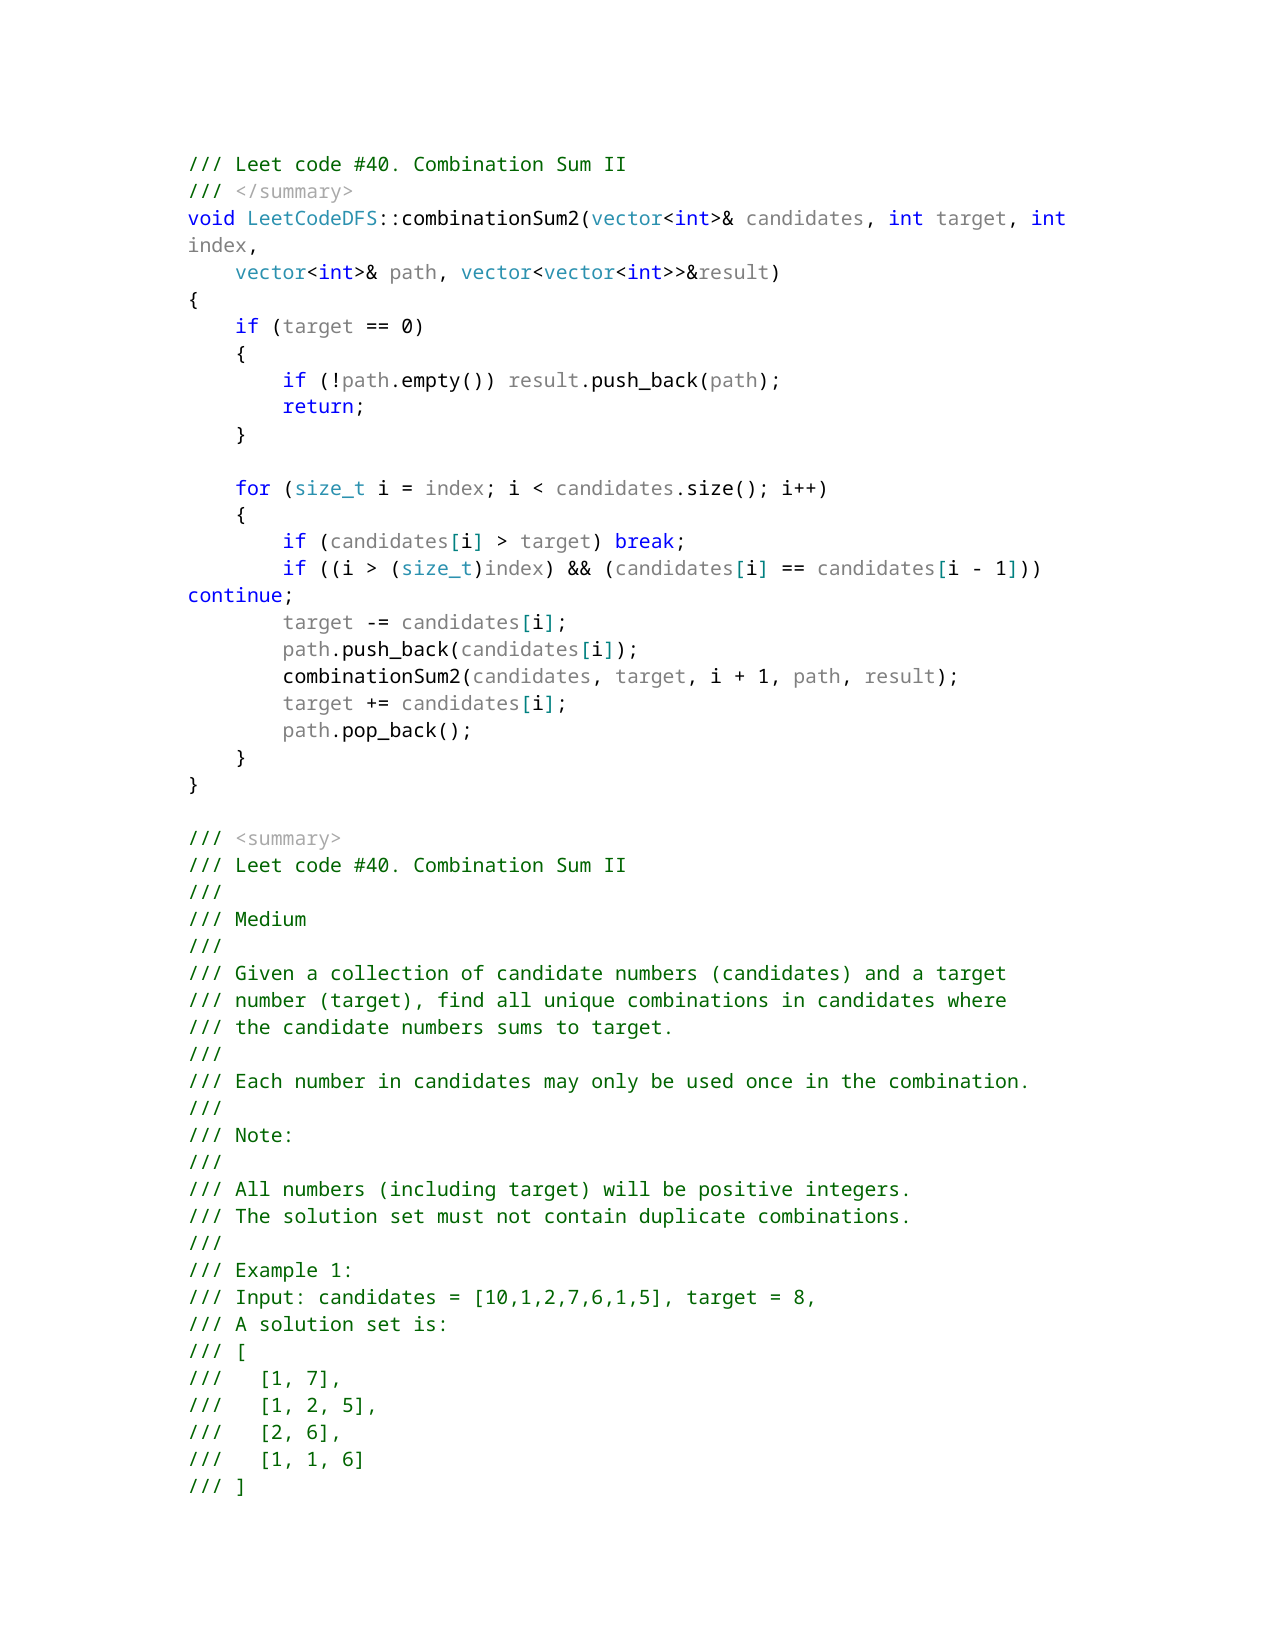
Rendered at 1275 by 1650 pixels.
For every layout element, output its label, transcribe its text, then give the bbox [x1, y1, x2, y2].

text } [187, 743, 1087, 771]
text return; [187, 393, 1087, 420]
text /// number (target), find all unique combinations in candidates where [187, 986, 1087, 1013]
text if (candidates[i] > target) break; [187, 528, 1087, 555]
text /// Medium [187, 905, 1087, 932]
text if ((i > (size_t)index) && (candidates[i] == candidates[i - 1])) continue; [187, 555, 1087, 609]
text /// the candidate numbers sums to target. [187, 1013, 1087, 1040]
text /// <summary> [187, 824, 1087, 851]
text /// [1, 7], [187, 1364, 1087, 1391]
text /// Leet code #40. Combination Sum II [187, 150, 1087, 177]
text if (!path.empty()) result.push_back(path); [187, 366, 1087, 393]
text /// [ [187, 1337, 1087, 1364]
text /// [187, 1229, 1087, 1256]
text /// [187, 1148, 1087, 1175]
text combinationSum2(candidates, target, i + 1, path, result); [187, 663, 1087, 689]
text /// [1, 1, 6] [187, 1445, 1087, 1472]
text vector<int>& path, vector<vector<int>>&result) [187, 258, 1087, 285]
text /// All numbers (including target) will be positive integers. [187, 1175, 1087, 1202]
text /// A solution set is: [187, 1310, 1087, 1337]
text /// [187, 1040, 1087, 1067]
text { [187, 285, 1087, 312]
text /// [187, 878, 1087, 905]
text target -= candidates[i]; [187, 609, 1087, 636]
text /// [1, 2, 5], [187, 1391, 1087, 1418]
text } [187, 771, 1087, 797]
text if (target == 0) [187, 312, 1087, 339]
text /// [187, 1094, 1087, 1121]
text path.push_back(candidates[i]); [187, 636, 1087, 663]
text /// [2, 6], [187, 1418, 1087, 1445]
text { [187, 339, 1087, 366]
text target += candidates[i]; [187, 689, 1087, 717]
text path.pop_back(); [187, 717, 1087, 743]
text /// Each number in candidates may only be used once in the combination. [187, 1067, 1087, 1094]
text /// Note: [187, 1121, 1087, 1148]
text /// Example 1: [187, 1256, 1087, 1283]
text /// Given a collection of candidate numbers (candidates) and a target [187, 959, 1087, 986]
text void LeetCodeDFS::combinationSum2(vector<int>& candidates, int target, int index, [187, 204, 1087, 258]
text } [187, 420, 1087, 447]
text { [187, 501, 1087, 528]
text /// </summary> [187, 177, 1087, 204]
text /// ] [187, 1472, 1087, 1499]
text for (size_t i = index; i < candidates.size(); i++) [187, 474, 1087, 501]
text /// The solution set must not contain duplicate combinations. [187, 1202, 1087, 1229]
text /// [187, 932, 1087, 959]
text /// Leet code #40. Combination Sum II [187, 851, 1087, 878]
text /// Input: candidates = [10,1,2,7,6,1,5], target = 8, [187, 1283, 1087, 1310]
